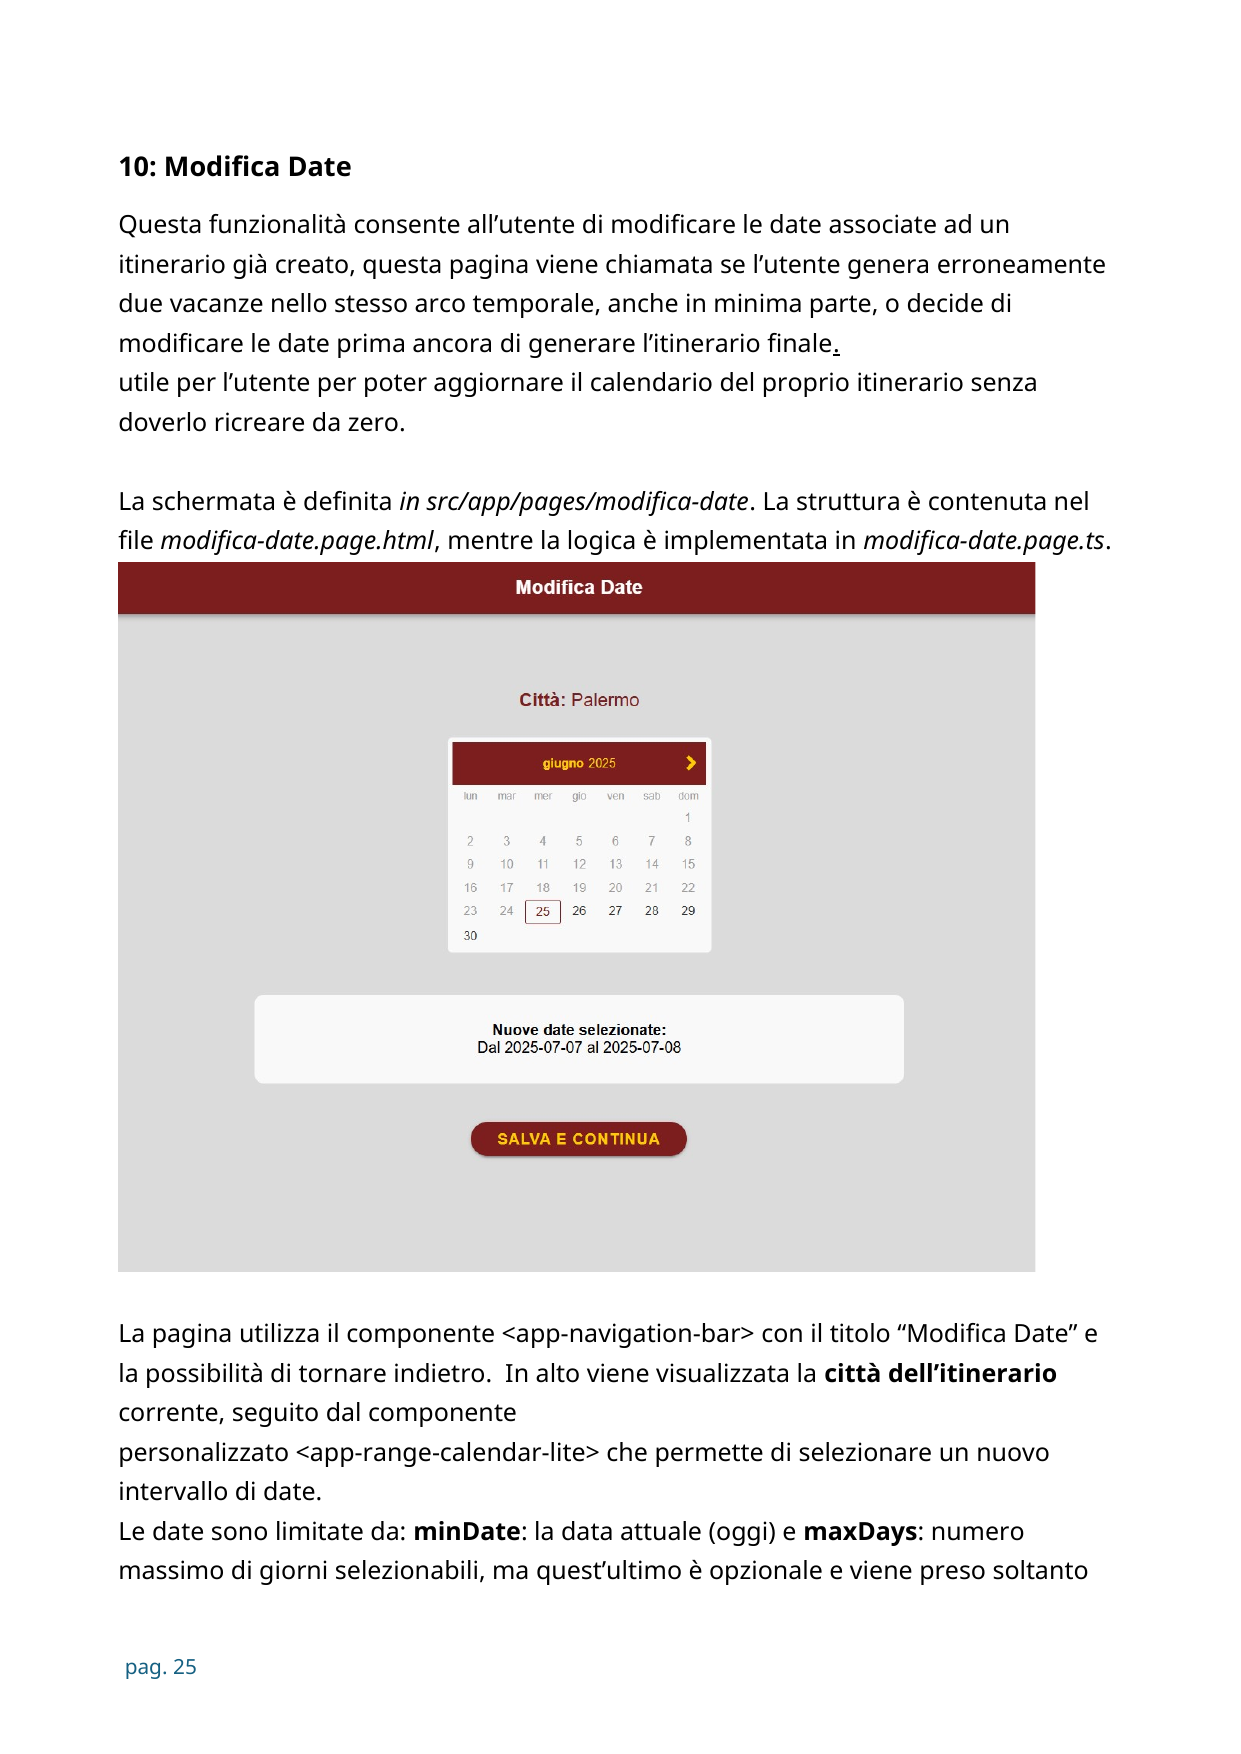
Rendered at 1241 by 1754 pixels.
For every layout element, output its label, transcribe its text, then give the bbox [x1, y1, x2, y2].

text 10: Modifica Date [118, 148, 1122, 184]
text personalizzato <app-range-calendar-lite> che permette di selezionare un nuovo intervallo di date. [118, 1434, 1122, 1508]
picture [118, 562, 1036, 1272]
text Questa funzionalità consente all’utente di modificare le date associate ad un itinerario già creato, questa pagina viene chiamata se l’utente genera erroneamente due vacanze nello stesso arco temporale, anche in minima parte, o decide di modificare le date prima ancora di generare l’itinerario finale. utile per l’utente per poter aggiornare il calendario del proprio itinerario senza doverlo ricreare da zero. [118, 207, 1122, 438]
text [118, 1513, 1122, 1587]
text La schermata è definita in src/app/pages/modifica-date. La struttura è contenuta nel file modifica-date.page.html, mentre la logica è implementata in modifica-date.page.ts. [118, 483, 1122, 557]
text La pagina utilizza il componente <app-navigation-bar> con il titolo “Modifica Date” e la possibilità di tornare indietro. In alto viene visualizzata la città dell’itinerario corrente, seguito dal componente [118, 1316, 1122, 1429]
